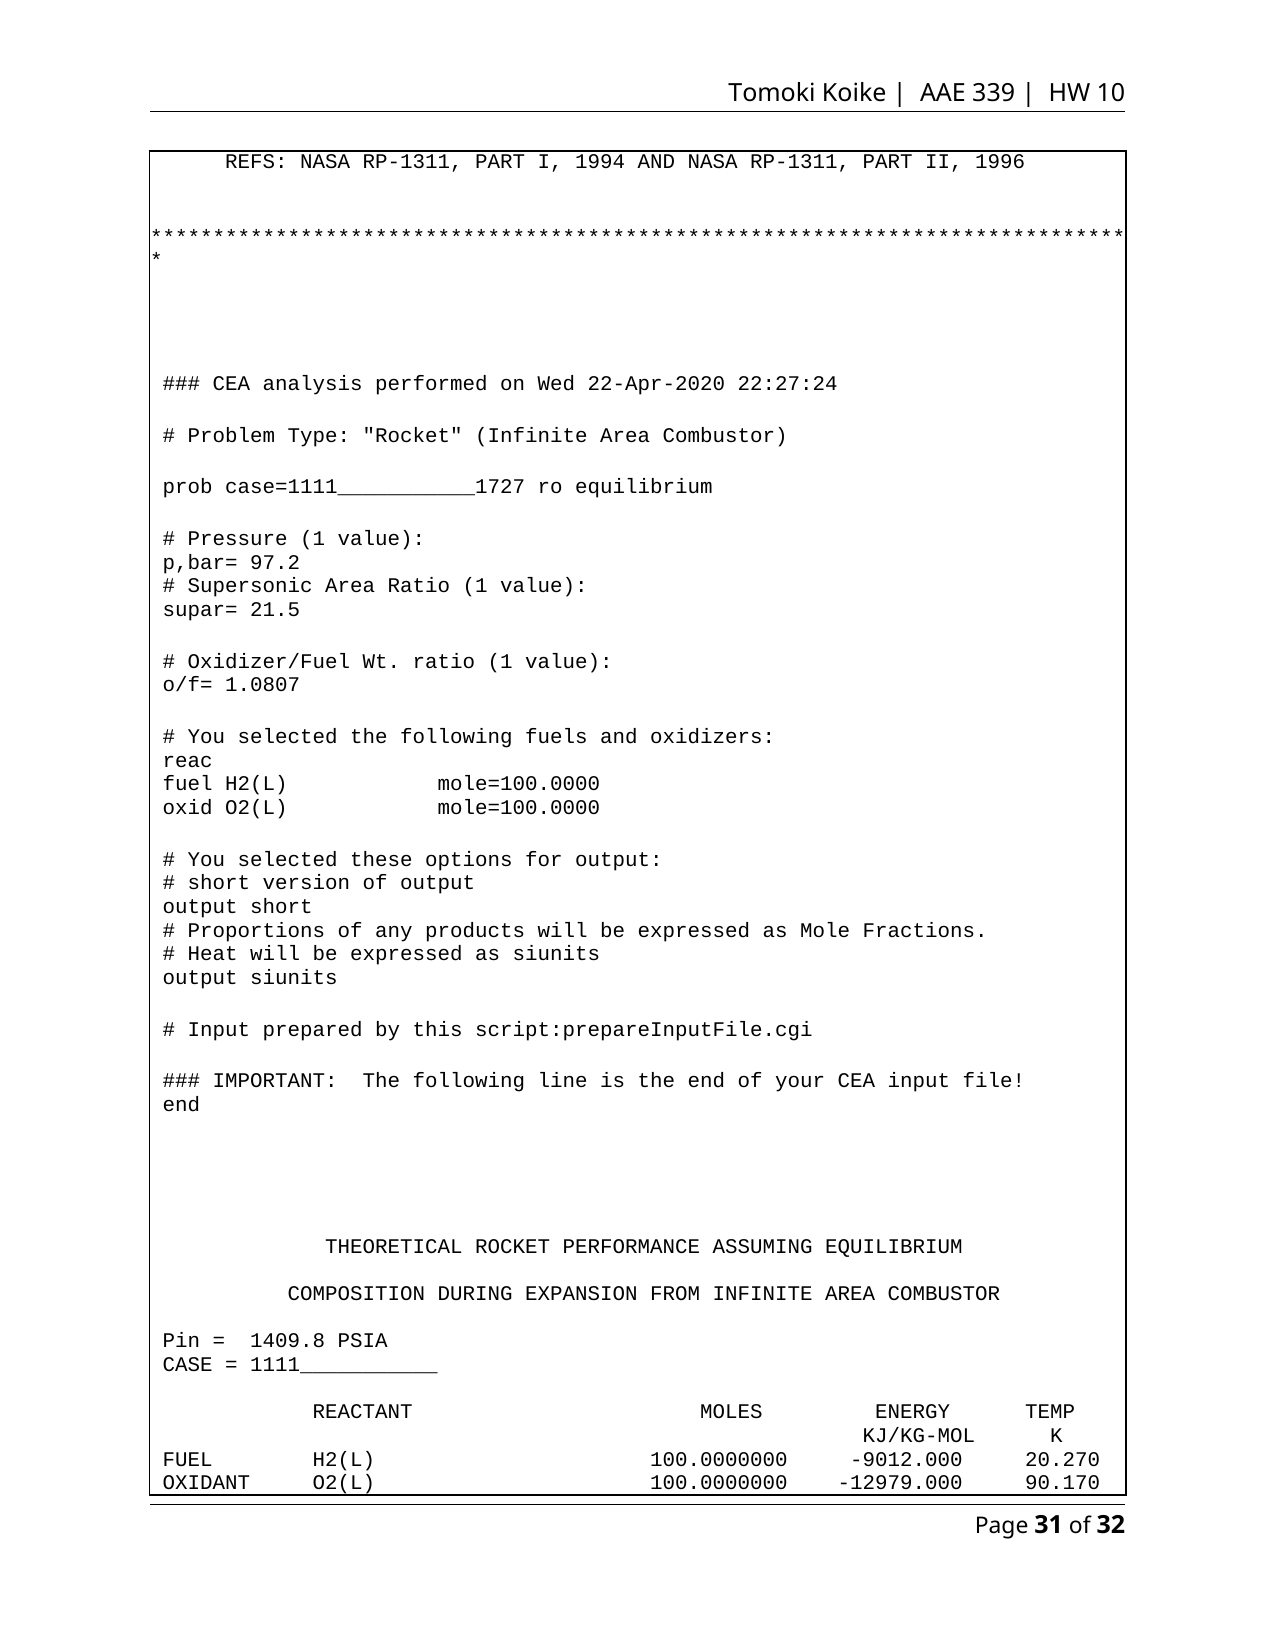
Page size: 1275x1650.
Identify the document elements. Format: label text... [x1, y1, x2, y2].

text o/f= 1.0807 [150, 674, 1125, 698]
text KJ/KG-MOL K [150, 1425, 1125, 1448]
text # Input prepared by this script:prepareInputFile.cgi [150, 1018, 1125, 1042]
text REFS: NASA RP-1311, PART I, 1994 AND NASA RP-1311, PART II, 1996 [150, 152, 1125, 175]
text COMPOSITION DURING EXPANSION FROM INFINITE AREA COMBUSTOR [150, 1283, 1125, 1307]
text # short version of output [150, 872, 1125, 896]
text THEORETICAL ROCKET PERFORMANCE ASSUMING EQUILIBRIUM [150, 1236, 1125, 1259]
text prob case=1111___________1727 ro equilibrium [150, 476, 1125, 500]
text ### CEA analysis performed on Wed 22-Apr-2020 22:27:24 [150, 373, 1125, 397]
text output siunits [150, 967, 1125, 991]
text supar= 21.5 [150, 599, 1125, 623]
text fuel H2(L) mole=100.0000 [150, 773, 1125, 797]
text # Pressure (1 value): [150, 528, 1125, 552]
text # Supersonic Area Ratio (1 value): [150, 575, 1125, 599]
text p,bar= 97.2 [150, 552, 1125, 575]
text output short [150, 896, 1125, 919]
text # You selected the following fuels and oxidizers: [150, 726, 1125, 750]
text # You selected these options for output: [150, 849, 1125, 872]
text FUEL H2(L) 100.0000000 -9012.000 20.270 [150, 1448, 1125, 1472]
text # Oxidizer/Fuel Wt. ratio (1 value): [150, 651, 1125, 674]
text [150, 199, 1125, 274]
text reac [150, 750, 1125, 773]
text # Heat will be expressed as siunits [150, 943, 1125, 967]
text CASE = 1111___________ [150, 1354, 1125, 1378]
text # Problem Type: "Rocket" (Infinite Area Combustor) [150, 425, 1125, 448]
text REACTANT MOLES ENERGY TEMP [150, 1401, 1125, 1425]
text # Proportions of any products will be expressed as Mole Fractions. [150, 919, 1125, 943]
text end [150, 1094, 1125, 1117]
text ### IMPORTANT: The following line is the end of your CEA input file! [150, 1070, 1125, 1094]
text OXIDANT O2(L) 100.0000000 -12979.000 90.170 [150, 1472, 1125, 1494]
text Pin = 1409.8 PSIA [150, 1330, 1125, 1354]
text oxid O2(L) mole=100.0000 [150, 797, 1125, 821]
